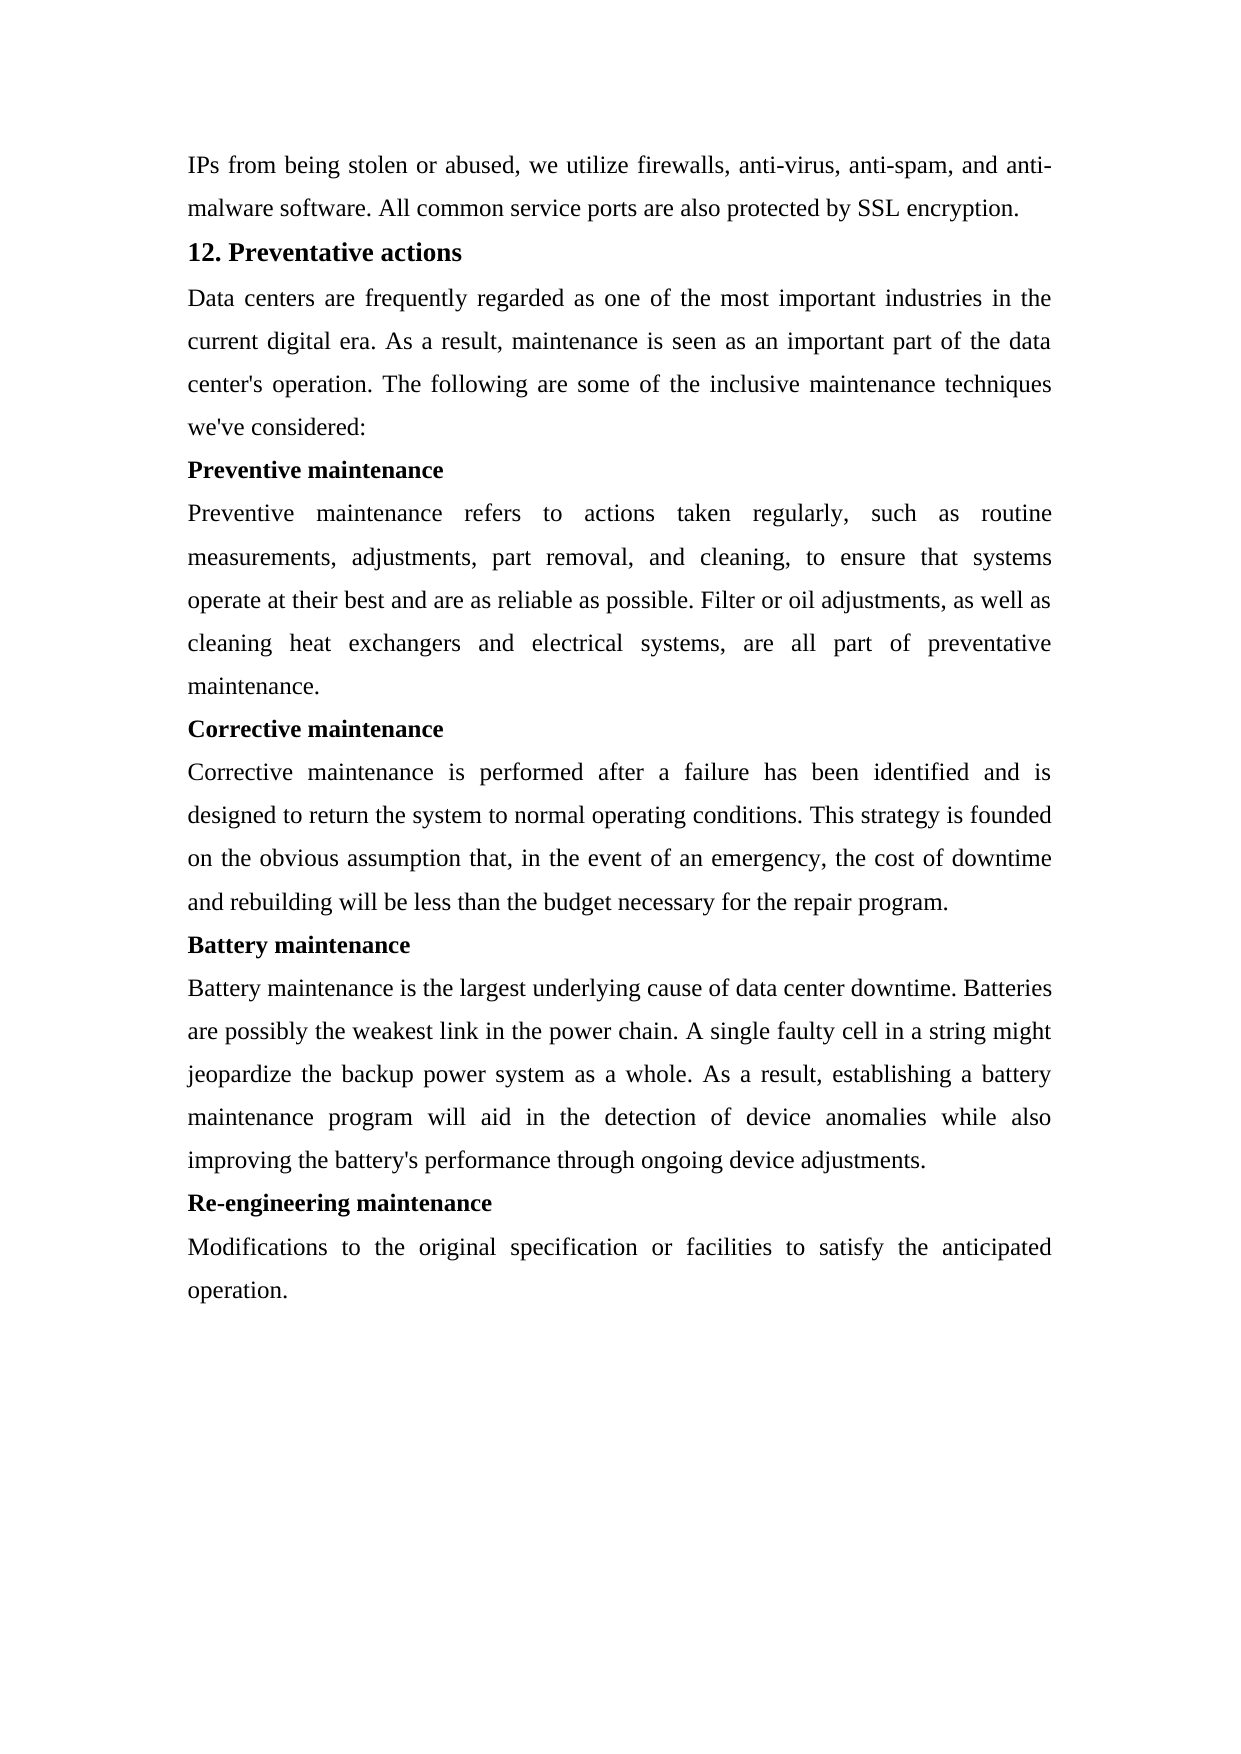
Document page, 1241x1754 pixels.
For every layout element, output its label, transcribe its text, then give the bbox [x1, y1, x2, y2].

subtitle 12. Preventative actions [187, 236, 1053, 267]
text Preventive maintenance refers to actions taken regularly, such as routine measurements, adjustments, part removal, and cleaning, to ensure that systems operate at their best and are as reliable as possible. Filter or oil adjustments, as well as cleaning heat exchangers and electrical systems, are all part of preventative maintenance. [187, 498, 1053, 700]
text Corrective maintenance is performed after a failure has been identified and is designed to return the system to normal operating conditions. This strategy is founded on the obvious assumption that, in the event of an emergency, the cost of downtime and rebuilding will be less than the budget necessary for the repair program. [187, 757, 1053, 915]
text Battery maintenance is the largest underlying cause of data center downtime. Batteries are possibly the weakest link in the power chain. A single faulty cell in a string might jeopardize the backup power system as a whole. As a result, establishing a battery maintenance program will aid in the detection of device anomalies while also improving the battery's performance through ongoing device adjustments. [187, 973, 1053, 1174]
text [187, 150, 1053, 222]
text Data centers are frequently regarded as one of the most important industries in the current digital era. As a result, maintenance is seen as an important part of the data center's operation. The following are some of the inclusive maintenance techniques we've considered: [187, 283, 1053, 441]
text Modifications to the original specification or facilities to satisfy the anticipated operation. [187, 1232, 1053, 1303]
text Re-engineering maintenance [187, 1188, 1053, 1217]
text Preventive maintenance [187, 455, 1053, 484]
text Battery maintenance [187, 930, 1053, 958]
text Corrective maintenance [187, 714, 1053, 743]
